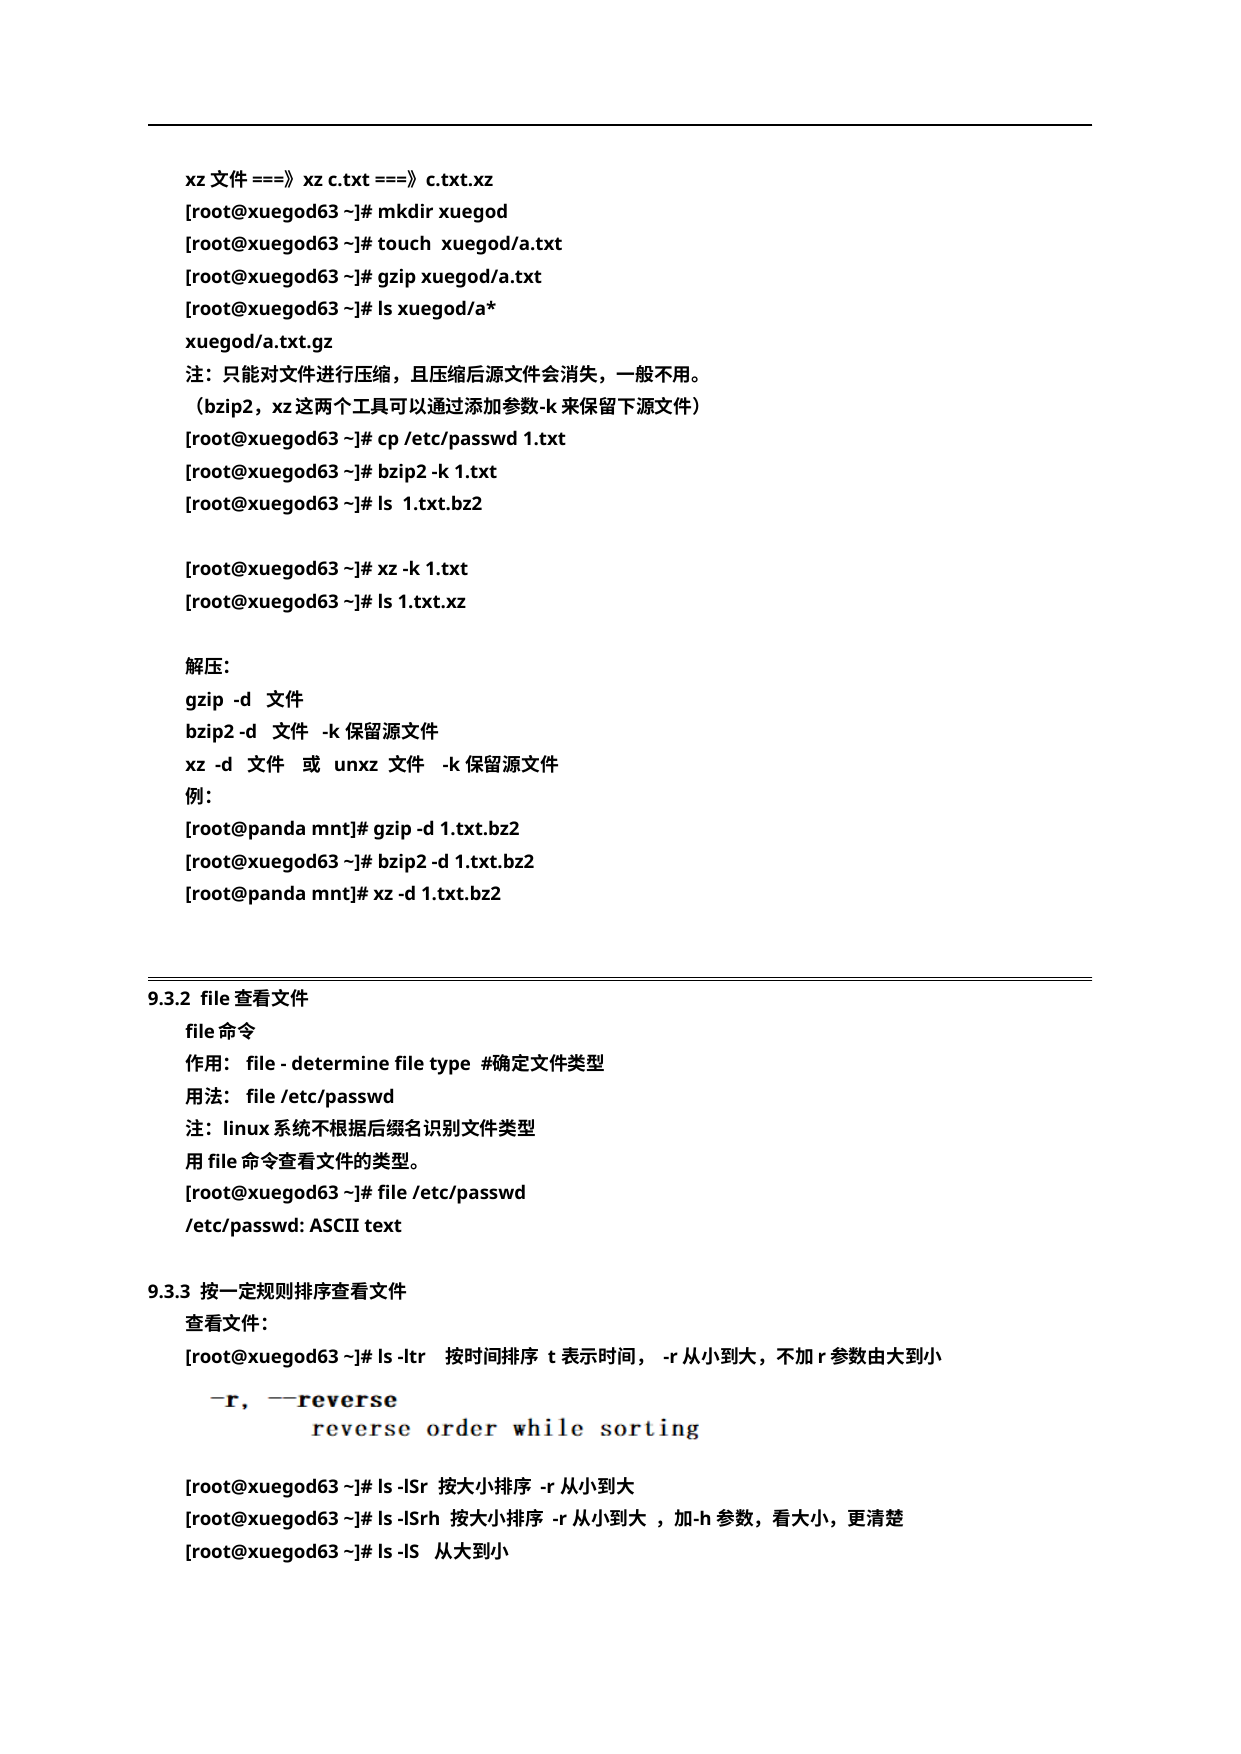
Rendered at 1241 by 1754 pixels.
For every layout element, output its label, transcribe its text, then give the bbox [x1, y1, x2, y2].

text [root@panda mnt]# xz -d 1.txt.bz2 [148, 877, 1092, 909]
text 例： [148, 779, 1092, 812]
text 注：linux系统不根据后缀名识别文件类型 [148, 1111, 1092, 1144]
text [root@xuegod63 ~]# mkdir xuegod [148, 194, 1092, 227]
picture [185, 1371, 747, 1455]
text 注：只能对文件进行压缩，且压缩后源文件会消失，一般不用。 [148, 357, 1092, 389]
text 查看文件： [148, 1306, 1092, 1339]
text xz -d 文件 或 unxz 文件 -k 保留源文件 [148, 747, 1092, 779]
subtitle 9.3.3 按一定规则排序查看文件 [148, 1274, 1092, 1306]
text xz 文件 ===》xz c.txt ===》c.txt.xz [148, 162, 1092, 194]
text [root@xuegod63 ~]# ls xuegod/a* [148, 292, 1092, 324]
text [root@panda mnt]# gzip -d 1.txt.bz2 [148, 812, 1092, 844]
text file命令 [148, 1014, 1092, 1046]
text [root@xuegod63 ~]# xz -k 1.txt [148, 552, 1092, 584]
text [root@xuegod63 ~]# touch xuegod/a.txt [148, 227, 1092, 259]
text 作用： file - determine file type #确定文件类型 [148, 1046, 1092, 1079]
text 解压： [148, 649, 1092, 682]
text 用法： file /etc/passwd [148, 1079, 1092, 1111]
text [root@xuegod63 ~]# ls -ltr 按时间排序 t 表示时间， -r 从小到大，不加r参数由大到小 [148, 1339, 1092, 1371]
text [root@xuegod63 ~]# ls -lSrh 按大小排序 -r 从小到大 ，加-h 参数，看大小，更清楚 [148, 1501, 1092, 1534]
text xuegod/a.txt.gz [148, 324, 1092, 357]
text gzip -d 文件 [148, 682, 1092, 714]
text [root@xuegod63 ~]# bzip2 -k 1.txt [148, 454, 1092, 487]
text [root@xuegod63 ~]# ls 1.txt.bz2 [148, 487, 1092, 519]
text [root@xuegod63 ~]# bzip2 -d 1.txt.bz2 [148, 844, 1092, 877]
text /etc/passwd: ASCII text [148, 1209, 1092, 1241]
text [root@xuegod63 ~]# file /etc/passwd [148, 1176, 1092, 1209]
text bzip2 -d 文件 -k 保留源文件 [148, 714, 1092, 747]
text （bzip2，xz这两个工具可以通过添加参数-k来保留下源文件） [148, 389, 1092, 422]
text [root@xuegod63 ~]# cp /etc/passwd 1.txt [148, 422, 1092, 454]
text [root@xuegod63 ~]# ls -lSr 按大小排序 -r 从小到大 [148, 1469, 1092, 1501]
text [root@xuegod63 ~]# ls 1.txt.xz [148, 584, 1092, 617]
subtitle 9.3.2 file查看文件 [148, 981, 1092, 1014]
text 用file命令查看文件的类型。 [148, 1144, 1092, 1176]
text [root@xuegod63 ~]# ls -lS 从大到小 [148, 1534, 1092, 1566]
text [root@xuegod63 ~]# gzip xuegod/a.txt [148, 259, 1092, 292]
